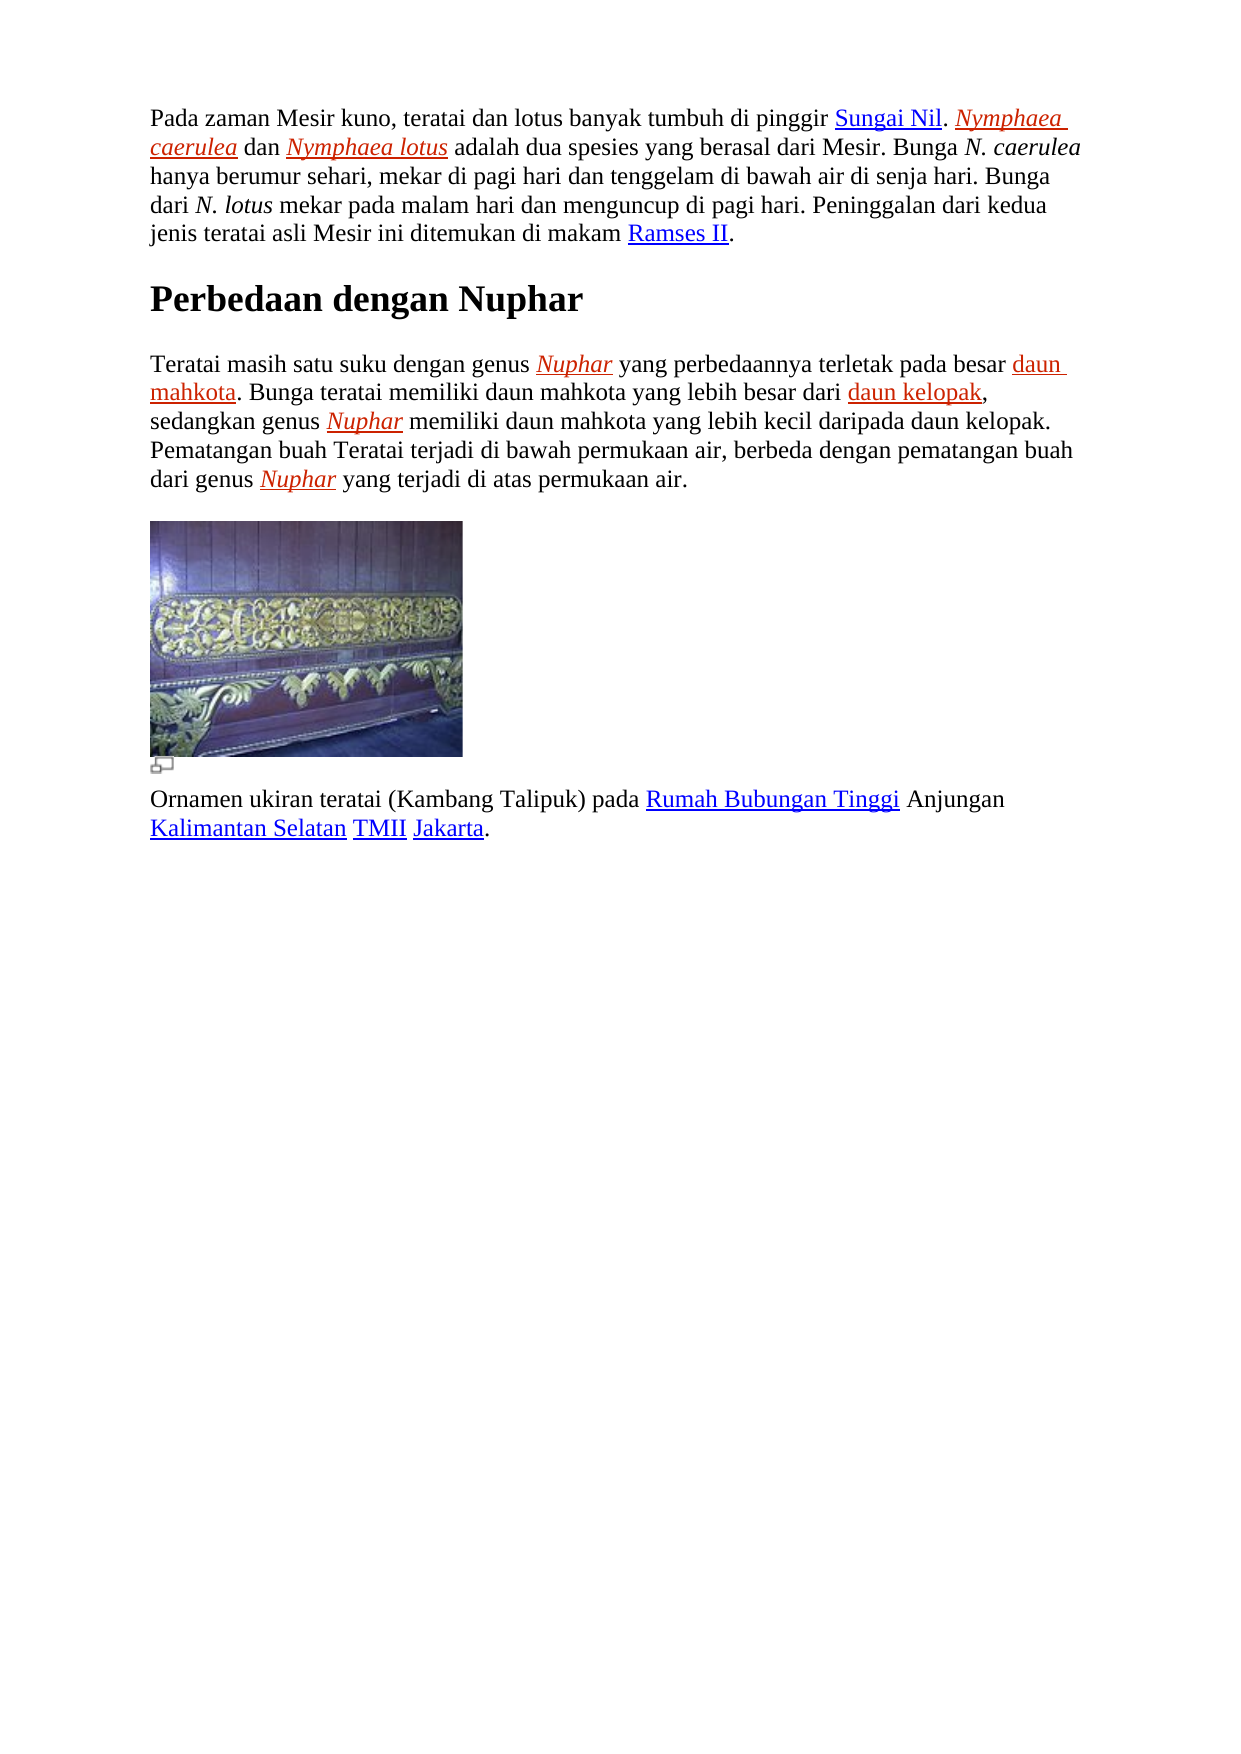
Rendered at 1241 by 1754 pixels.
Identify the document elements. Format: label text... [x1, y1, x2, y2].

text Ornamen ukiran teratai (Kambang Talipuk) pada Rumah Bubungan Tinggi Anjungan Kalimantan Selatan TMII Jakarta. [150, 784, 1090, 842]
text Teratai masih satu suku dengan genus Nuphar yang perbedaannya terletak pada besar daun mahkota. Bunga teratai memiliki daun mahkota yang lebih besar dari daun kelopak, sedangkan genus Nuphar memiliki daun mahkota yang lebih kecil daripada daun kelopak. Pematangan buah Teratai terjadi di bawah permukaan air, berbeda dengan pematangan buah dari genus Nuphar yang terjadi di atas permukaan air. [150, 349, 1090, 492]
picture [150, 521, 463, 774]
text Pada zaman Mesir kuno, teratai dan lotus banyak tumbuh di pinggir Sungai Nil. Nymphaea caerulea dan Nymphaea lotus adalah dua spesies yang berasal dari Mesir. Bunga N. caerulea hanya berumur sehari, mekar di pagi hari dan tenggelam di bawah air di senja hari. Bunga dari N. lotus mekar pada malam hari dan menguncup di pagi hari. Peninggalan dari kedua jenis teratai asli Mesir ini ditemukan di makam Ramses II. [150, 103, 1090, 247]
text Perbedaan dengan Nuphar [150, 276, 1090, 319]
